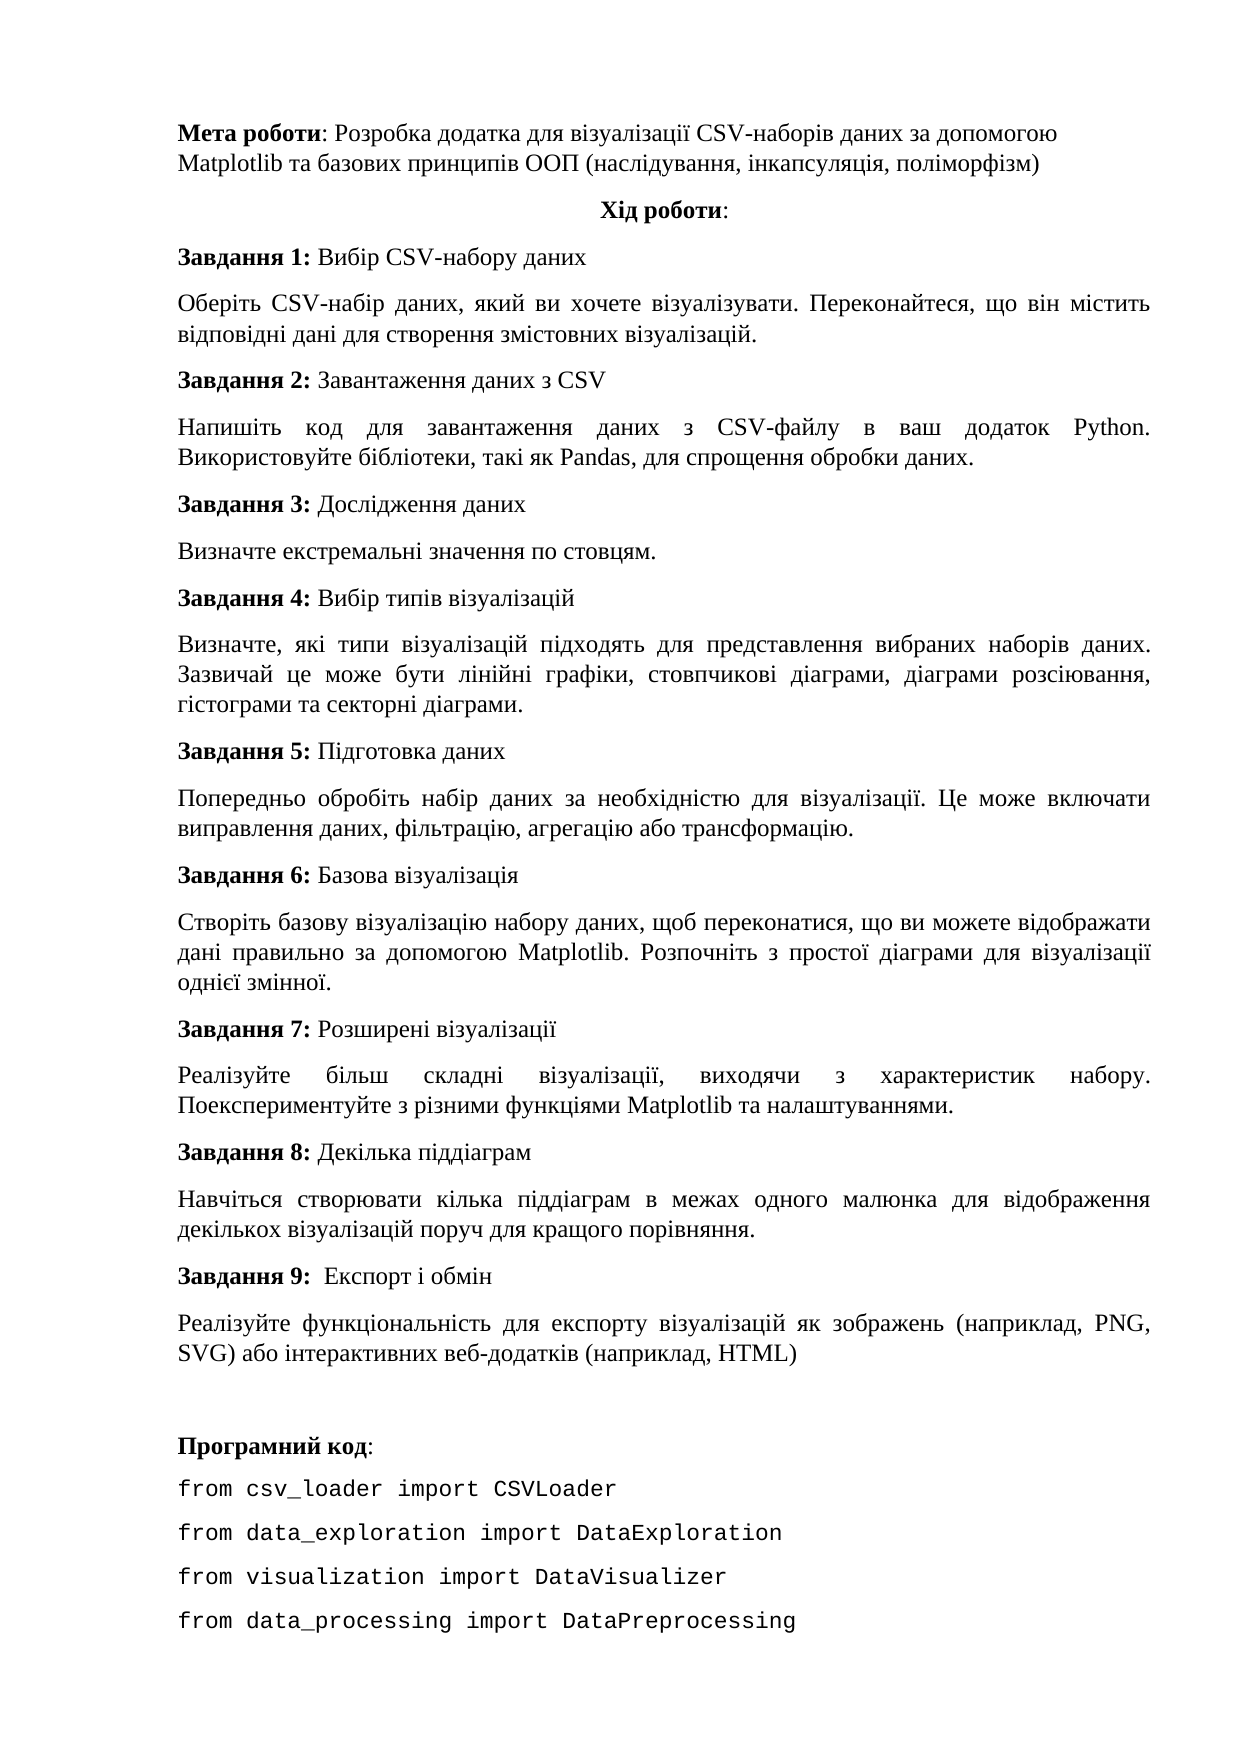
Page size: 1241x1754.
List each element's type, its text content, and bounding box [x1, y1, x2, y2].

text Завдання 5: Підготовка даних [177, 736, 1152, 765]
text Завдання 2: Завантаження даних з CSV [177, 365, 1152, 394]
text Реалізуйте більш складні візуалізації, виходячи з характеристик набору. Поекспериментуйте з різними функціями Matplotlib та налаштуваннями. [177, 1061, 1152, 1119]
text Завдання 9: Експорт і обмін [177, 1261, 1152, 1290]
text Завдання 3: Дослідження даних [177, 489, 1152, 518]
text Визначте, які типи візуалізацій підходять для представлення вибраних наборів даних. Зазвичай це може бути лінійні графіки, стовпчикові діаграми, діаграми розсіювання, гістограми та секторні діаграми. [177, 629, 1152, 718]
text from csv_loader import CSVLoader [177, 1477, 1152, 1503]
text Визначте екстремальні значення по стовцям. [177, 536, 1152, 564]
text Створіть базову візуалізацію набору даних, щоб переконатися, що ви можете відображати дані правильно за допомогою Matplotlib. Розпочніть з простої діаграми для візуалізації однієї змінної. [177, 907, 1152, 996]
text from data_processing import DataPreprocessing [177, 1609, 1152, 1635]
text Завдання 1: Вибір CSV-набору даних [177, 242, 1152, 271]
text Мета роботи: Розробка додатка для візуалізації CSV-наборів даних за допомогою Matplotlib та базових принципів ООП (наслідування, інкапсуляція, поліморфізм) [177, 118, 1152, 177]
text Реалізуйте функціональність для експорту візуалізацій як зображень (наприклад, PNG, SVG) або інтерактивних веб-додатків (наприклад, HTML) [177, 1308, 1152, 1367]
text Завдання 8: Декілька піддіаграм [177, 1137, 1152, 1166]
text from data_exploration import DataExploration [177, 1521, 1152, 1547]
text Хід роботи: [177, 195, 1152, 224]
text Завдання 7: Розширені візуалізації [177, 1014, 1152, 1042]
text Навчіться створювати кілька піддіаграм в межах одного малюнка для відображення декількох візуалізацій поруч для кращого порівняння. [177, 1184, 1152, 1243]
text Завдання 6: Базова візуалізація [177, 860, 1152, 889]
text Завдання 4: Вибір типів візуалізацій [177, 583, 1152, 611]
text Попередньо обробіть набір даних за необхідністю для візуалізації. Це може включати виправлення даних, фільтрацію, агрегацію або трансформацію. [177, 783, 1152, 842]
text from visualization import DataVisualizer [177, 1565, 1152, 1591]
text Програмний код: [177, 1431, 1152, 1459]
text Напишіть код для завантаження даних з CSV-файлу в ваш додаток Python. Використовуйте бібліотеки, такі як Pandas, для спрощення обробки даних. [177, 412, 1152, 471]
text Оберіть CSV-набір даних, який ви хочете візуалізувати. Переконайтеся, що він містить відповідні дані для створення змістовних візуалізацій. [177, 288, 1152, 347]
